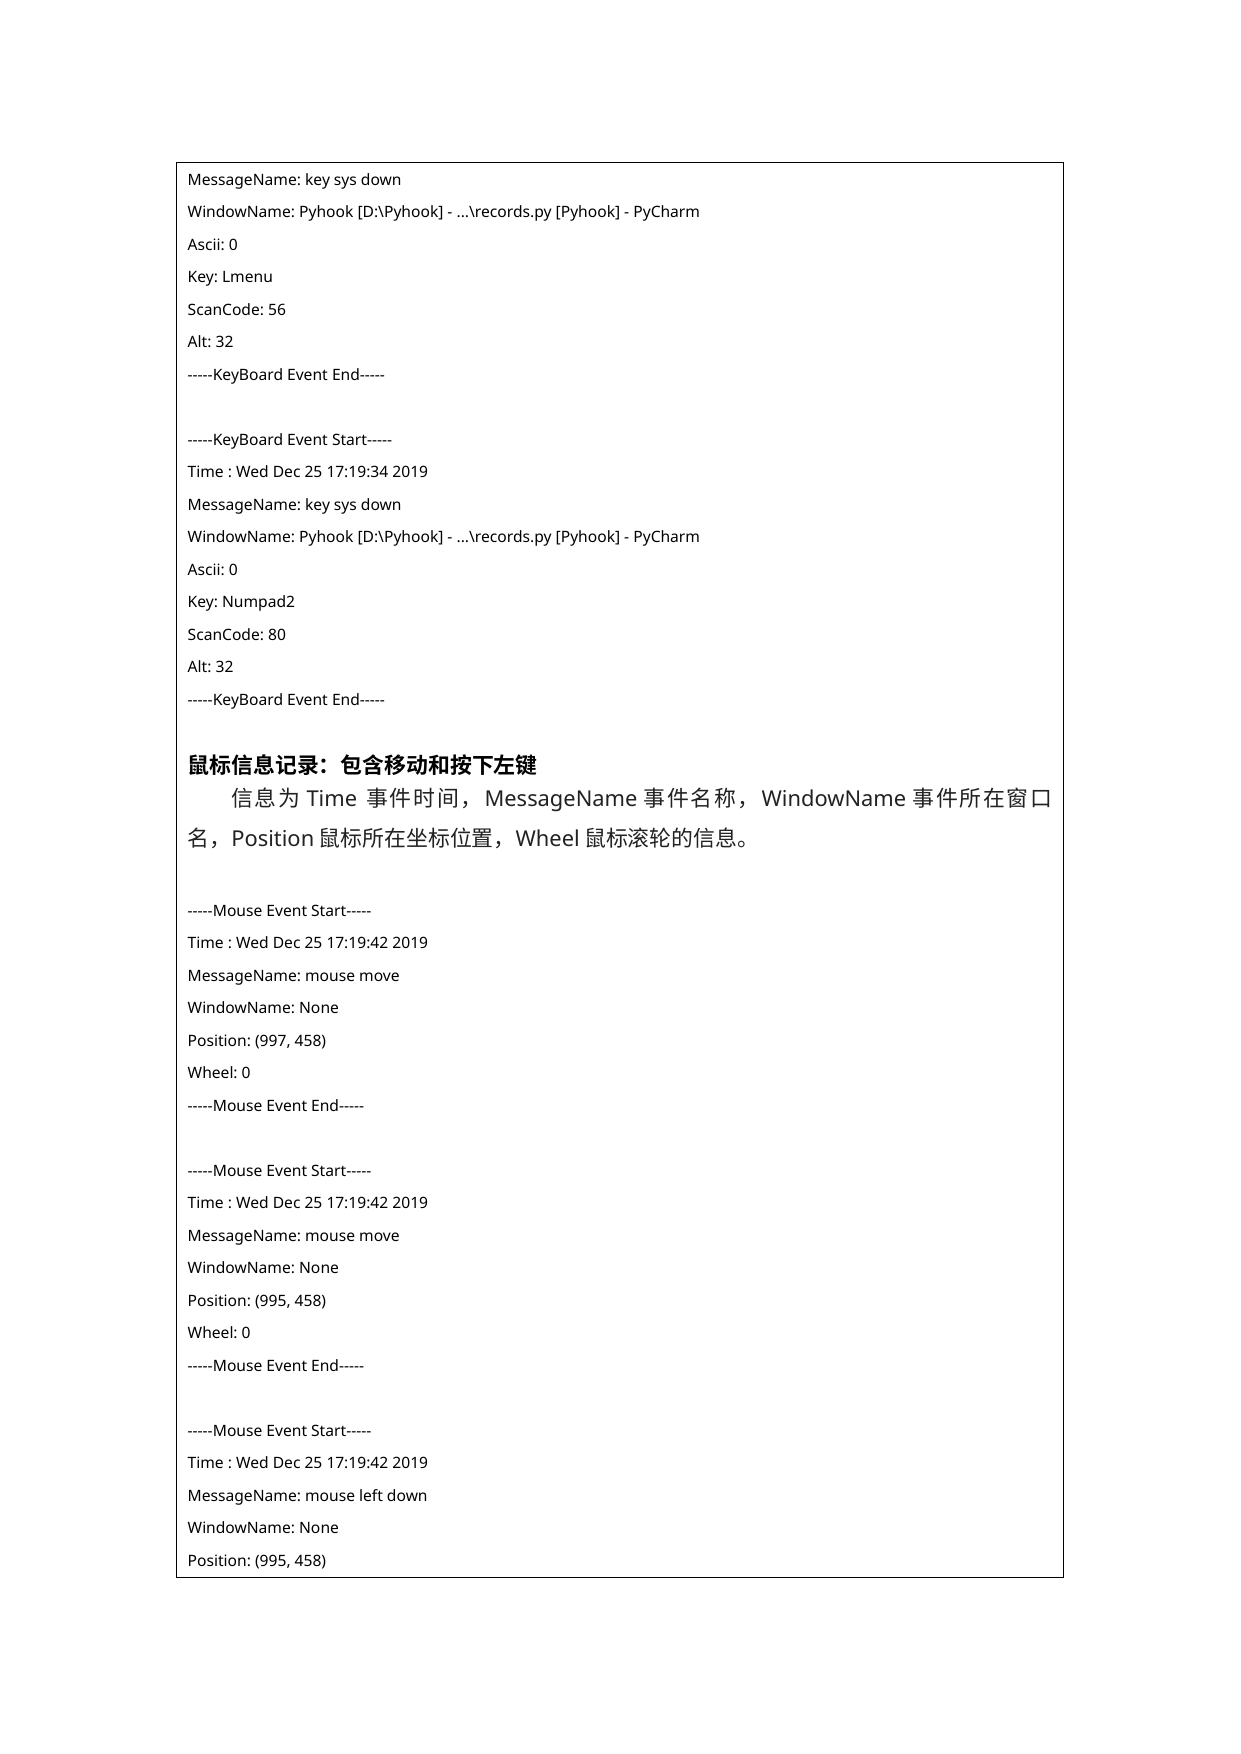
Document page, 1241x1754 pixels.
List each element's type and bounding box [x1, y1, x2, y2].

table_cell [177, 163, 1063, 1577]
